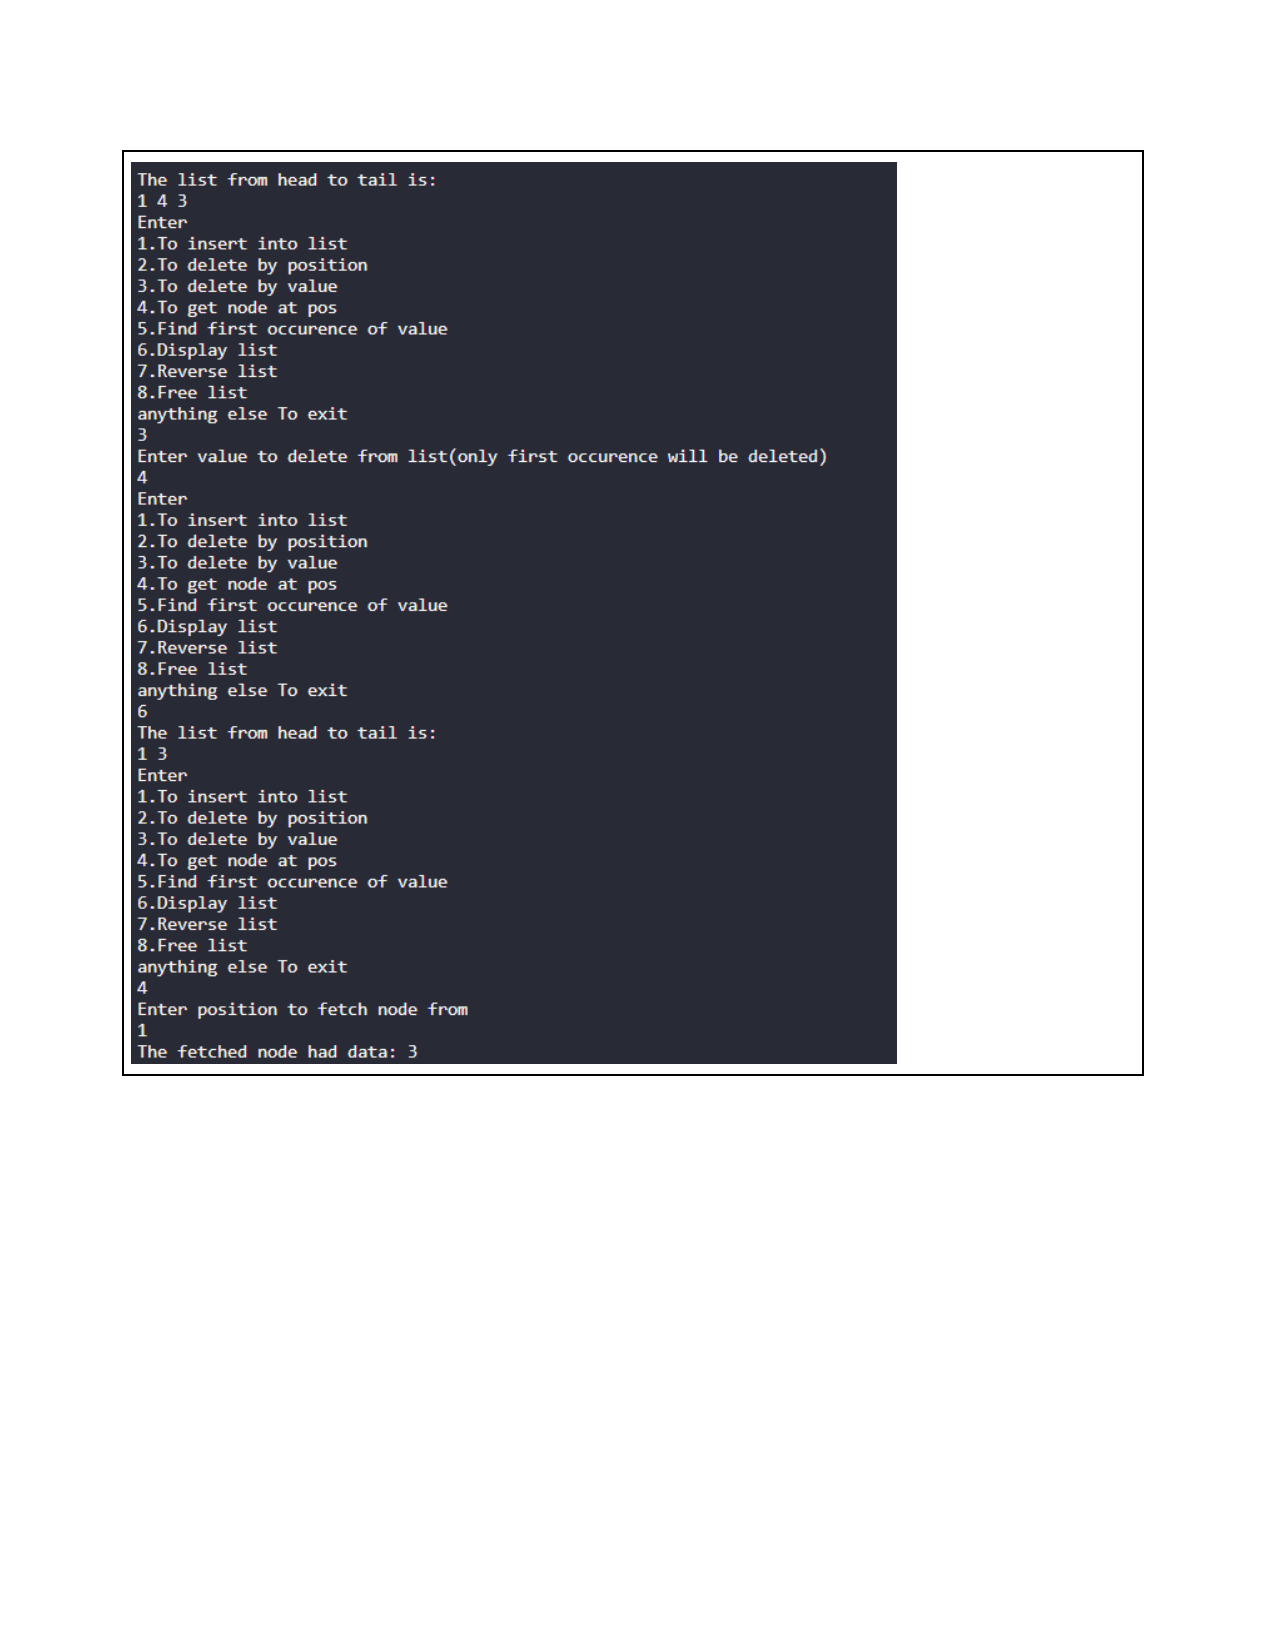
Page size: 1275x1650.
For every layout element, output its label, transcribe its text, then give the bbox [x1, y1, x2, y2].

table_cell RESULT: [124, 152, 1142, 1074]
picture [131, 162, 897, 1064]
